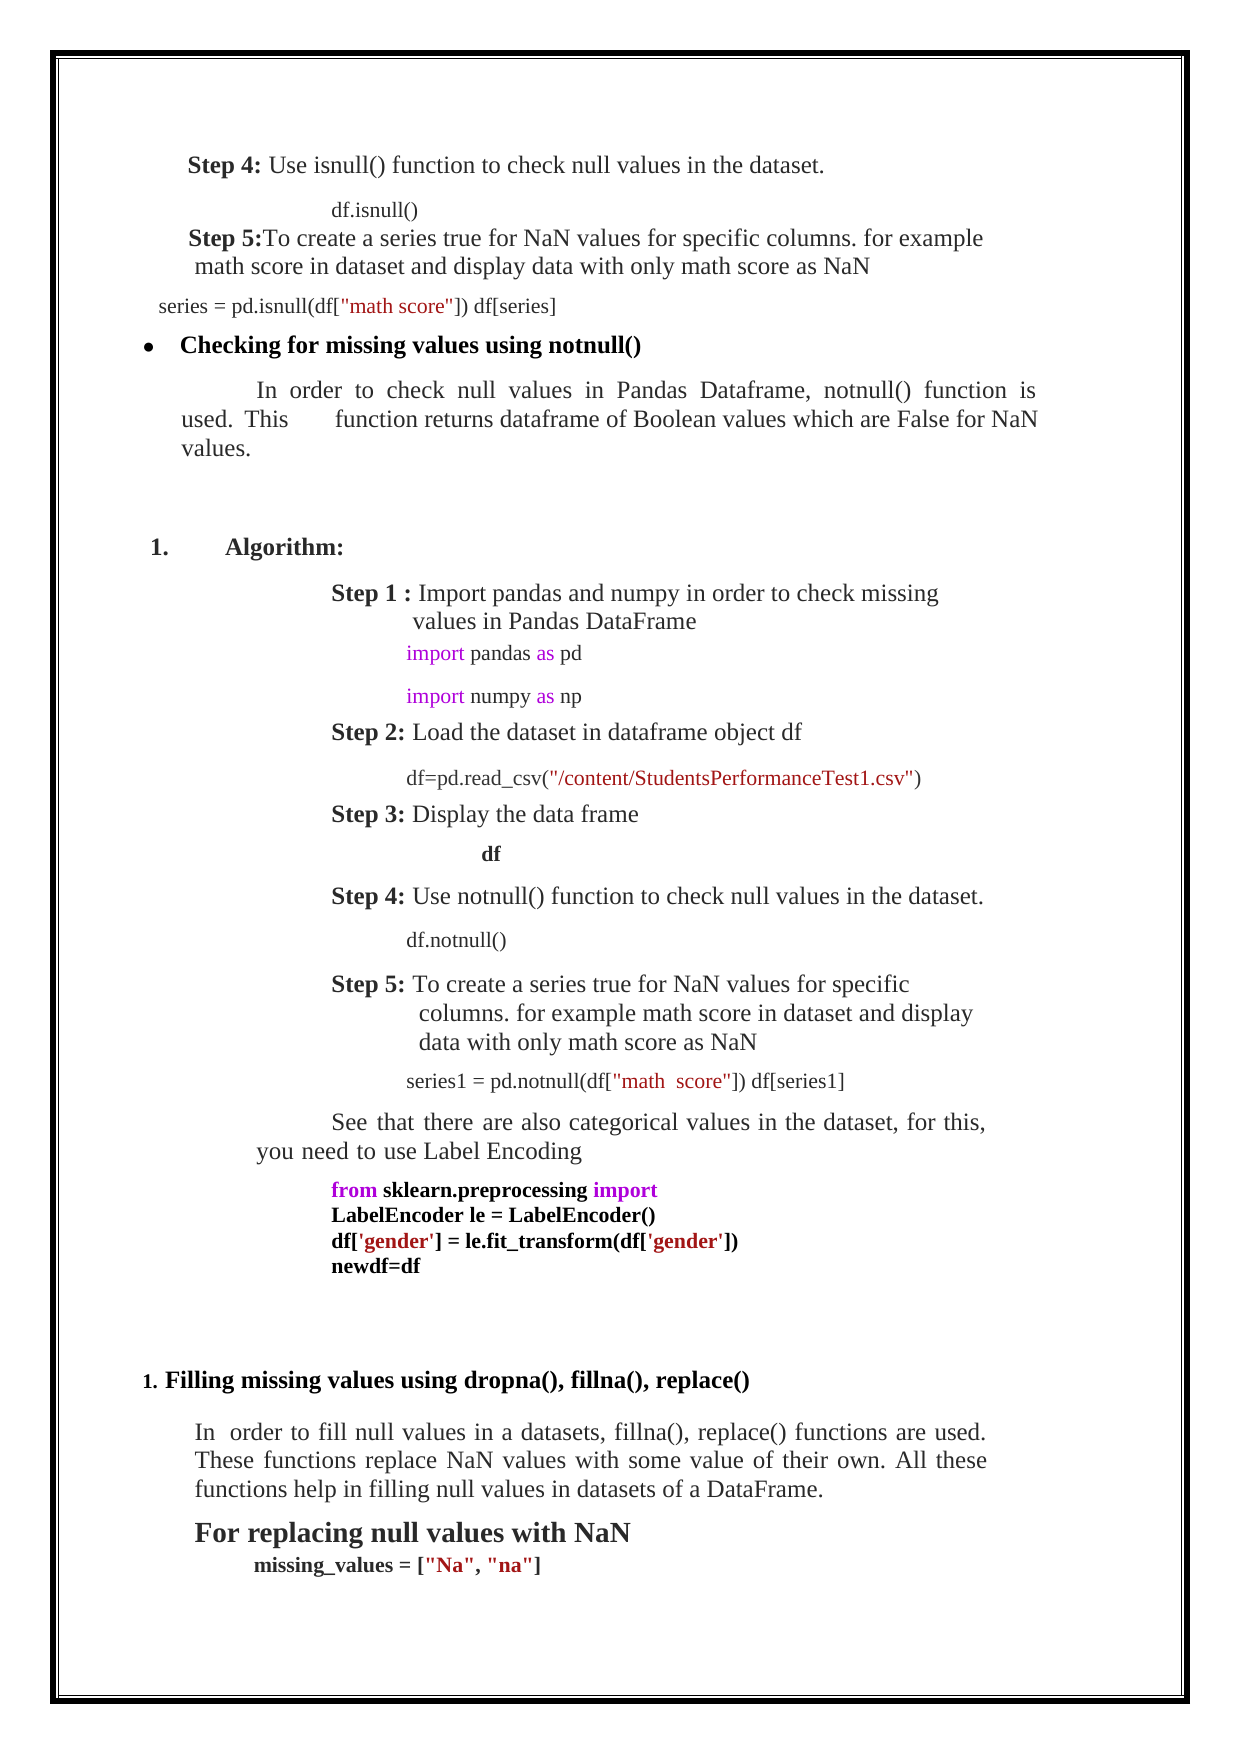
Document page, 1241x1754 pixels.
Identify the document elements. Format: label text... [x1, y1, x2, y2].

subtitle For replacing null values with NaN [194, 1516, 1090, 1549]
text import pandas as pd [406, 640, 1090, 665]
text Step 1 : Import pandas and numpy in order to check missing values in Pandas DataFrame [331, 578, 946, 635]
text Step 5: To create a series true for NaN values for specific columns. for example math score in dataset and display data with only math score as NaN [331, 969, 987, 1056]
list Algorithm: [150, 532, 1090, 561]
text Step 4: Use notnull() function to check null values in the dataset. [331, 881, 1090, 910]
text df.isnull() [331, 197, 1090, 223]
text series1 = pd.notnull(df["math score"]) df[series1] [406, 1068, 930, 1093]
text df=pd.read_csv("/content/StudentsPerformanceTest1.csv") [406, 764, 1090, 790]
text missing_values = ["Na", "na"] [253, 1552, 1090, 1577]
text Step 3: Display the data frame [331, 799, 1090, 827]
text df['gender'] = le.fit_transform(df['gender']) newdf=df [331, 1228, 756, 1278]
text Step 5:To create a series true for NaN values for specific columns. for example math score in dataset and display data with only math score as NaN [107, 223, 987, 280]
text Step 2: Load the dataset in dataframe object df [331, 717, 1090, 746]
text In order to check null values in Pandas Dataframe, notnull() function is used. This function returns dataframe of Boolean values which are False for NaN values. [181, 376, 1095, 462]
text import numpy as np [406, 683, 1090, 708]
text from sklearn.preprocessing import LabelEncoder le = LabelEncoder() [331, 1177, 769, 1228]
text df [481, 841, 1090, 867]
text df.notnull() [406, 927, 1090, 952]
text Step 4: Use isnull() function to check null values in the dataset. [150, 150, 1090, 179]
list Checking for missing values using notnull() [142, 330, 1090, 359]
text series = pd.isnull(df["math score"]) df[series] [107, 293, 987, 318]
text In order to fill null values in a datasets, fillna(), replace() functions are used. These functions replace NaN values with some value of their own. All these functions help in filling null values in datasets of a DataFrame. [194, 1417, 988, 1503]
text See that there are also categorical values in the dataset, for this, you need to use Label Encoding [256, 1107, 988, 1165]
list Filling missing values using dropna(), fillna(), replace() [142, 1365, 1090, 1394]
